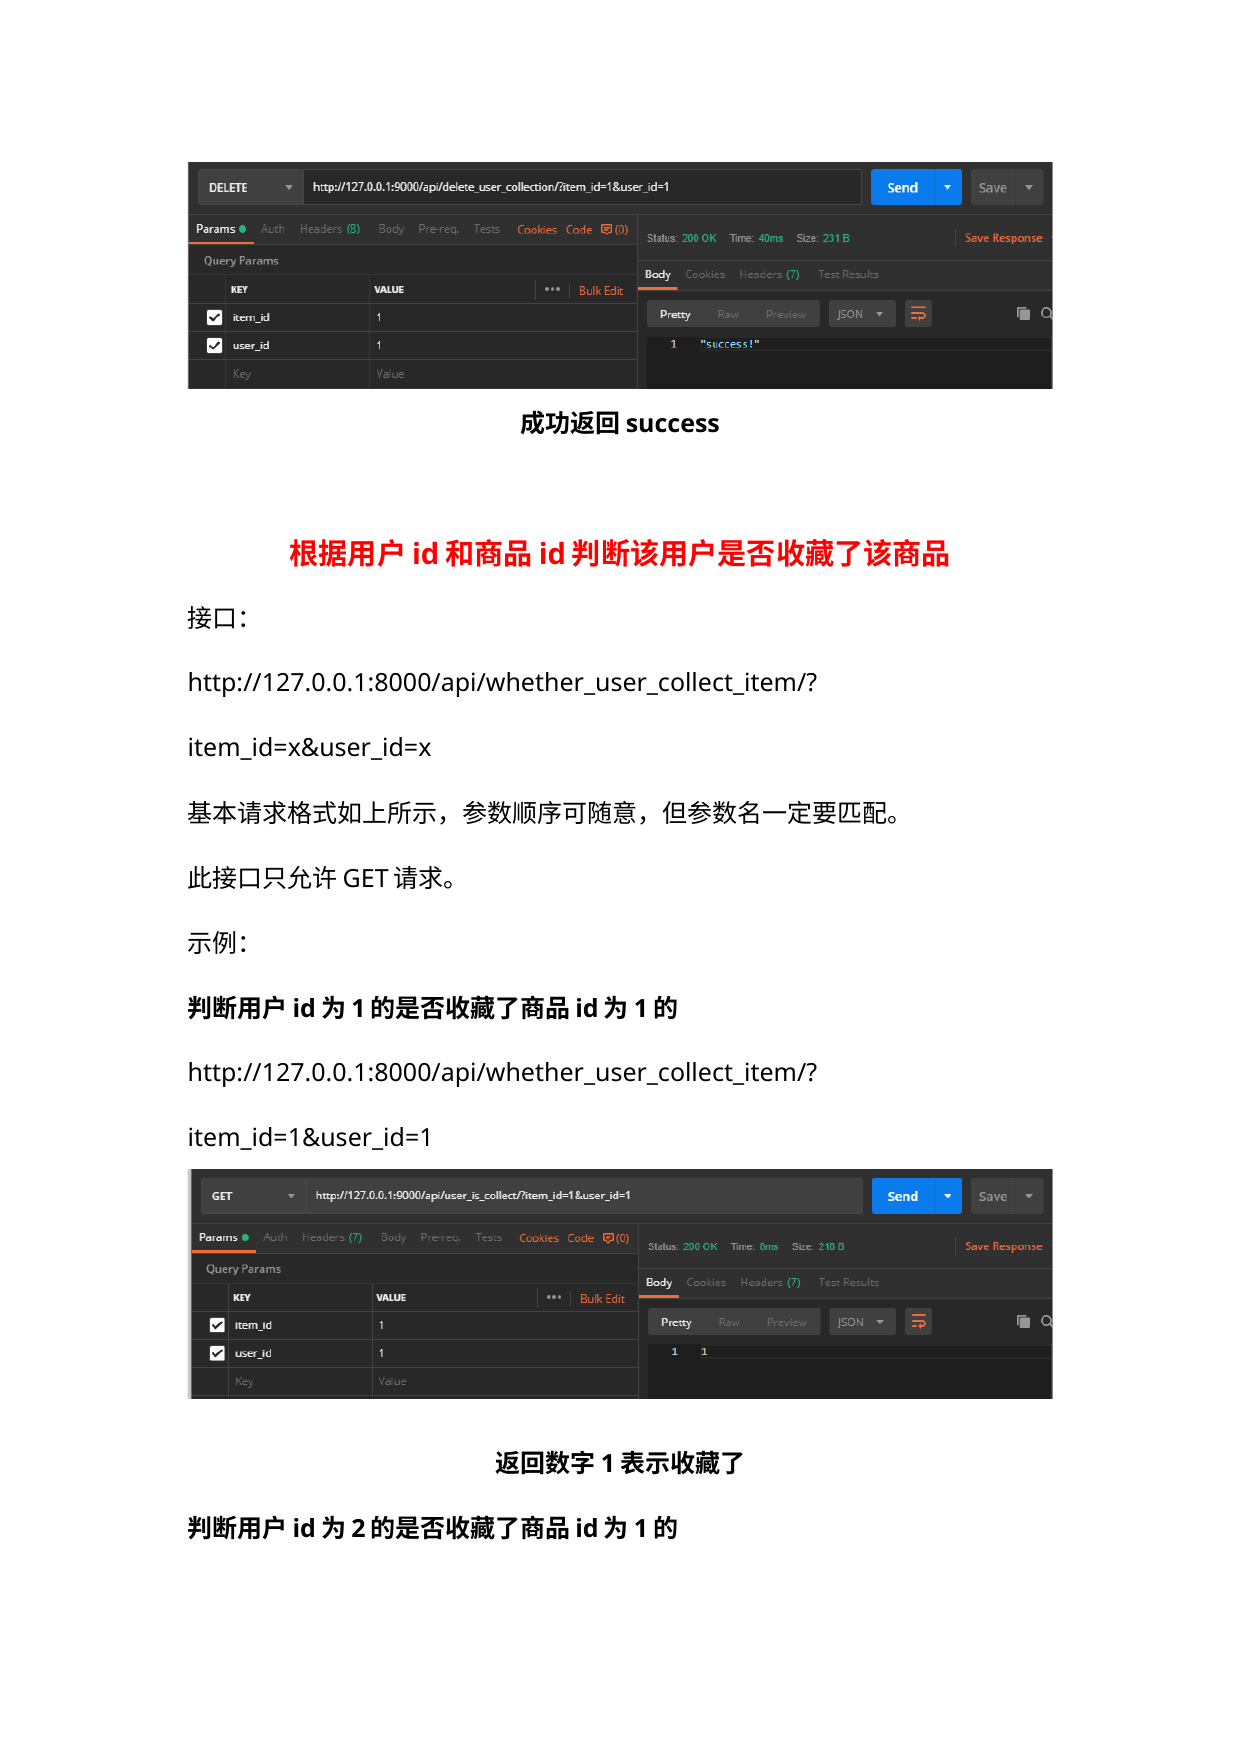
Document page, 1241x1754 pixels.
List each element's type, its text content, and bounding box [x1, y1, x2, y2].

text 接口： [187, 584, 1053, 649]
text 判断用户id为1的是否收藏了商品id为1的 [187, 974, 1053, 1039]
text http://127.0.0.1:8000/api/whether_user_collect_item/?item_id=1&user_id=1 [187, 1039, 1053, 1169]
text 成功返回success [187, 389, 1053, 454]
picture [187, 1169, 1053, 1399]
text 返回数字1表示收藏了 [187, 1429, 1053, 1494]
text 根据用户id和商品id判断该用户是否收藏了该商品 [187, 519, 1053, 584]
text 基本请求格式如上所示，参数顺序可随意，但参数名一定要匹配。 [187, 779, 1053, 844]
picture [187, 162, 1053, 389]
text 判断用户id为2的是否收藏了商品id为1的 [187, 1494, 1053, 1559]
text http://127.0.0.1:8000/api/whether_user_collect_item/?item_id=x&user_id=x [187, 649, 1053, 779]
text 示例： [187, 909, 1053, 974]
text 此接口只允许GET请求。 [187, 844, 1053, 909]
